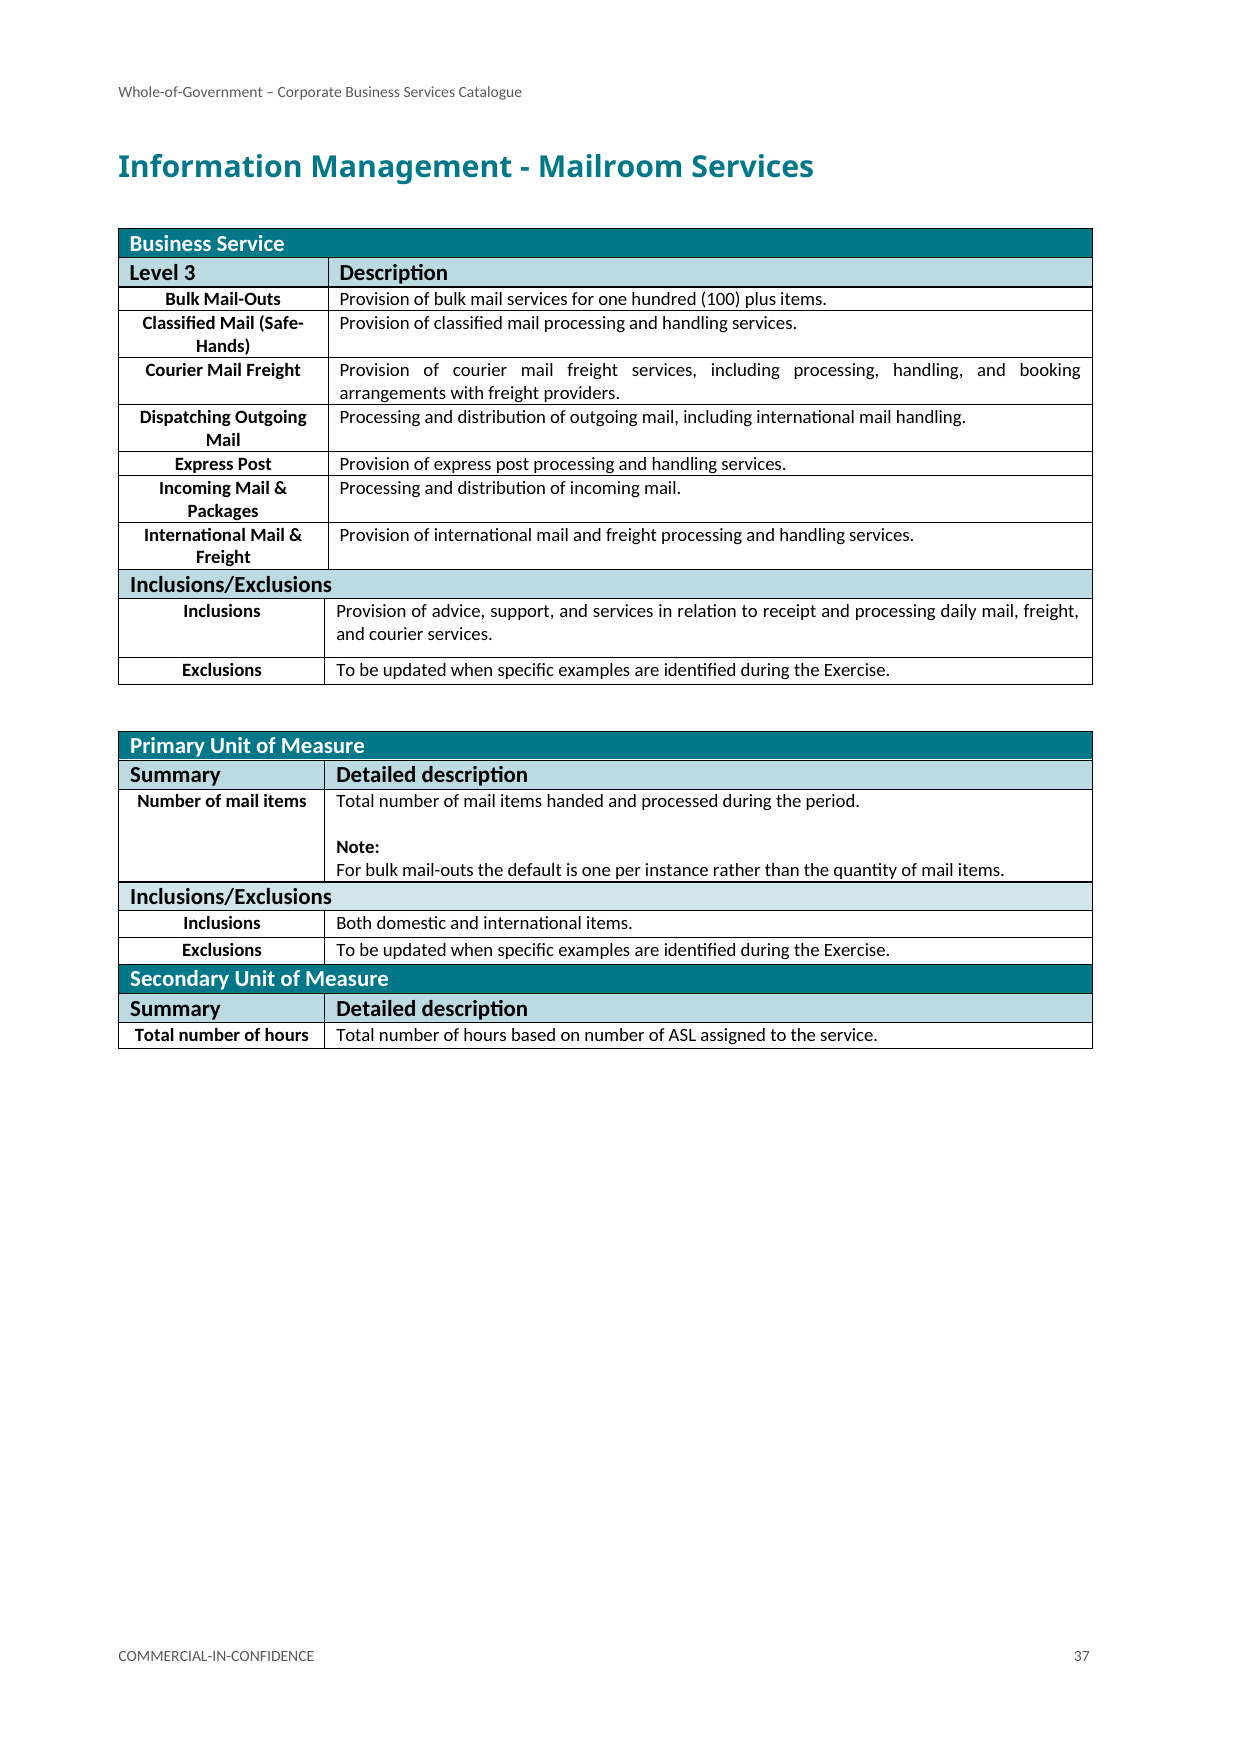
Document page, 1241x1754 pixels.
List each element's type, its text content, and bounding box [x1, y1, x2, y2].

table_cell Classified Mail (Safe-Hands) [119, 311, 328, 357]
table_cell Detailed description [325, 994, 1092, 1022]
table_cell International Mail & Freight [119, 523, 328, 569]
table_cell To be updated when specific examples are identified during the Exercise. [325, 938, 1092, 963]
table_cell Secondary Unit of Measure [119, 965, 1092, 993]
table_cell Processing and distribution of outgoing mail, including international mail handling. [329, 405, 1092, 451]
table_cell Detailed description [325, 761, 1092, 789]
table_cell Total number of hours based on number of ASL assigned to the service. [325, 1023, 1092, 1048]
table_cell Description [329, 258, 1092, 286]
table_header Primary Unit of Measure [119, 732, 1092, 759]
table_header Business Service [119, 229, 1092, 257]
table_cell Incoming Mail & Packages [119, 476, 328, 522]
table_cell Exclusions [119, 658, 324, 684]
table_cell To be updated when specific examples are identified during the Exercise. [325, 658, 1092, 684]
table_cell Provision of express post processing and handling services. [329, 452, 1092, 475]
subtitle Information Management - Mailroom Services [118, 145, 1092, 186]
table_cell Inclusions [119, 911, 324, 937]
table_cell Provision of international mail and freight processing and handling services. [329, 523, 1092, 569]
table_cell Courier Mail Freight [119, 358, 328, 404]
table_cell Total number of mail items handed and processed during the period. Note: For bulk mail-outs the default is one per instance rather than the quantity of mail items. [325, 790, 1092, 881]
table_cell Provision of courier mail freight services, including processing, handling, and booking arrangements with freight providers. [329, 358, 1092, 404]
table_cell Total number of hours [119, 1023, 324, 1048]
table_cell Provision of classified mail processing and handling services. [329, 311, 1092, 357]
table_cell Inclusions/Exclusions [119, 883, 1092, 910]
table_cell Level 3 [119, 258, 328, 286]
table_cell Summary [119, 761, 324, 789]
table_cell Express Post [119, 452, 328, 475]
table_cell Provision of bulk mail services for one hundred (100) plus items. [329, 288, 1092, 310]
table_cell Processing and distribution of incoming mail. [329, 476, 1092, 522]
table_cell Exclusions [119, 938, 324, 963]
table_cell Inclusions [119, 599, 324, 657]
table_cell Number of mail items [119, 790, 324, 881]
table_cell Bulk Mail-Outs [119, 288, 328, 310]
table_cell Both domestic and international items. [325, 911, 1092, 937]
table_header Inclusions/Exclusions [119, 570, 1092, 598]
table_cell Summary [119, 994, 324, 1022]
table_cell Dispatching Outgoing Mail [119, 405, 328, 451]
table_cell Provision of advice, support, and services in relation to receipt and processing daily mail, freight, and courier services. [325, 599, 1092, 657]
